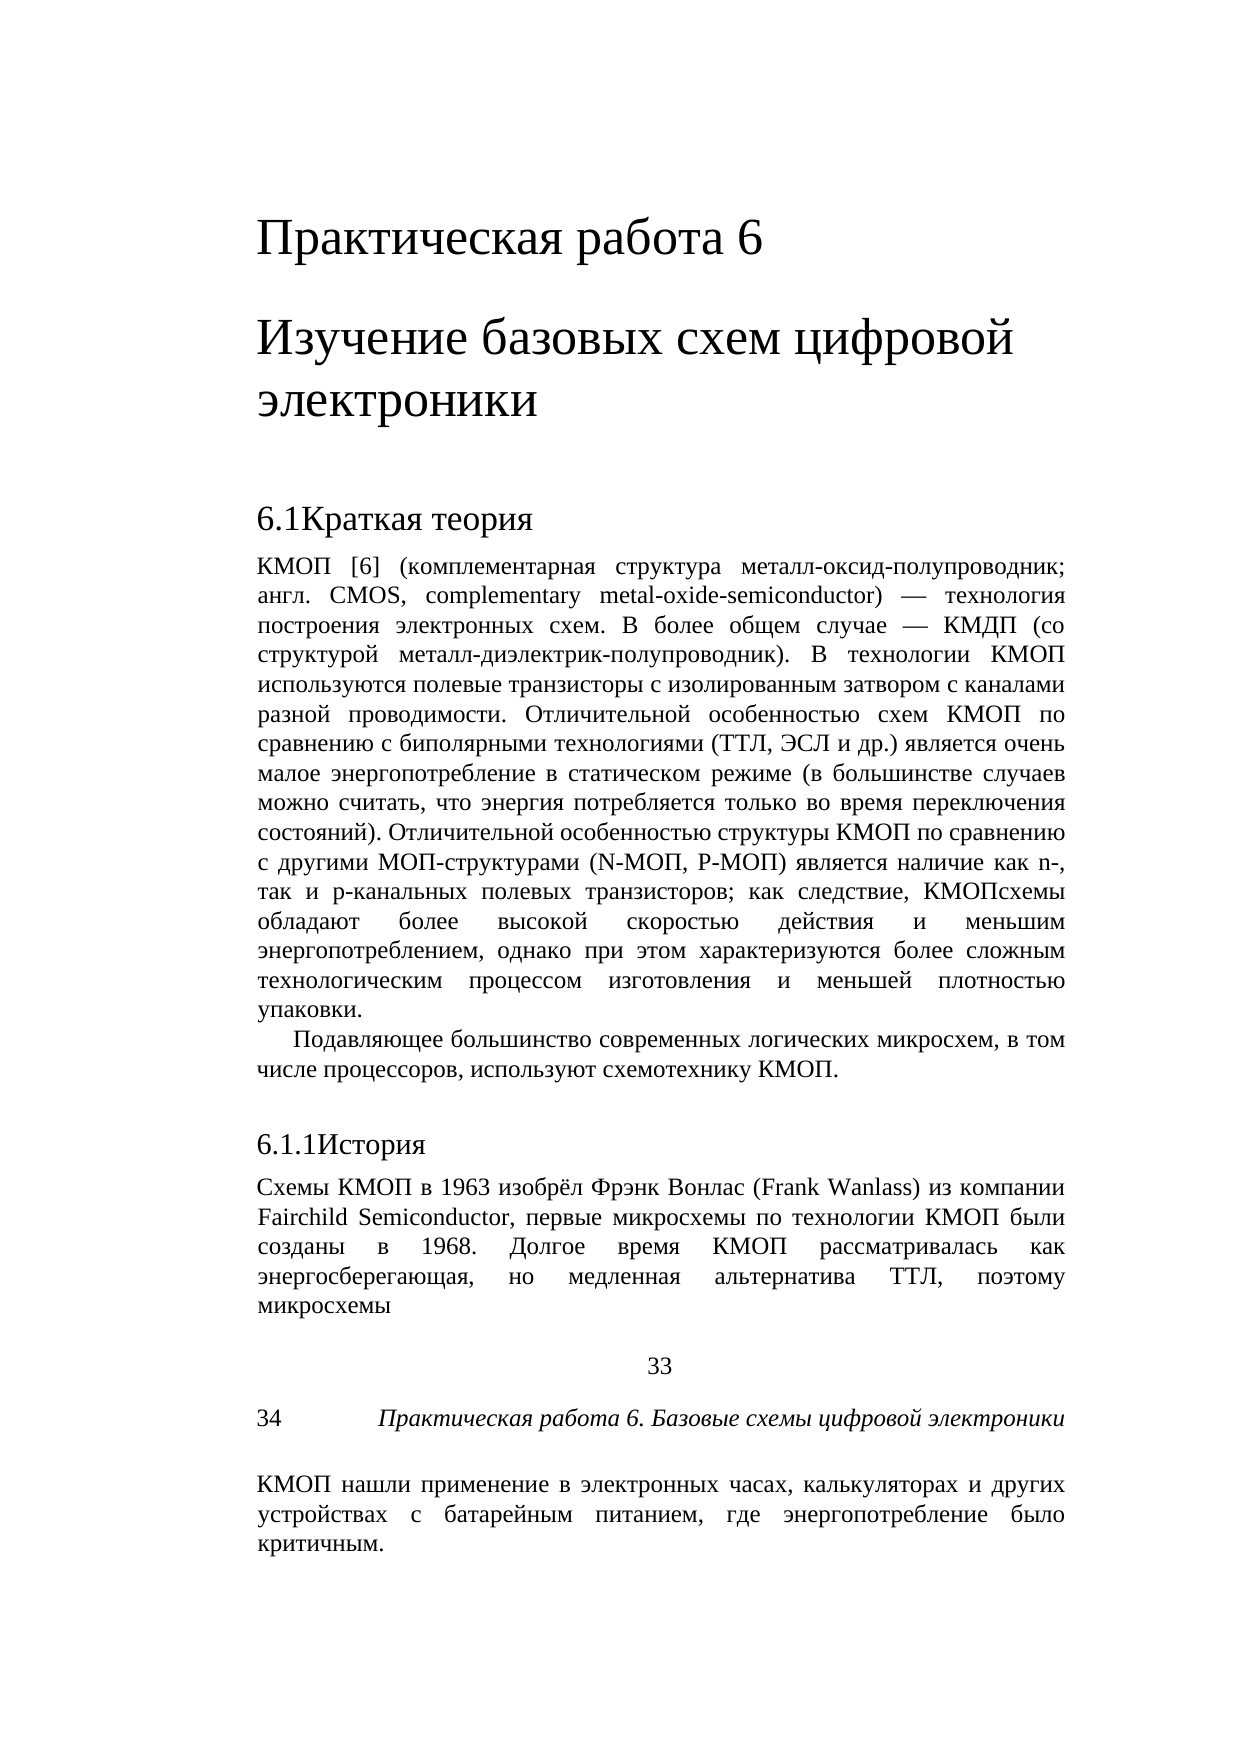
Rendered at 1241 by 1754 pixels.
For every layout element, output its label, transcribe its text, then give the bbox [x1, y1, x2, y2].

subtitle Изучение базовых схем цифровой электроники [256, 306, 1055, 427]
subtitle 6.1 Краткая теория [256, 497, 1067, 538]
text Подавляющее большинство современных логических микросхем, в том числе процессоров, используют схемотехнику КМОП. [256, 1024, 1066, 1083]
subtitle 6.1.1 История [256, 1126, 1067, 1161]
text 33 [258, 1351, 1061, 1380]
text КМОП [6] (комплементарная структура металл-оксид-полупроводник; англ. CMOS, complementary metal-oxide-semiconductor) — технология построения электронных схем. В более общем случае — КМДП (со структурой металл-диэлектрик-полупроводник). В технологии КМОП используются полевые транзисторы с изолированным затвором с каналами разной проводимости. Отличительной особенностью схем КМОП по сравнению с биполярными технологиями (ТТЛ, ЭСЛ и др.) является очень малое энергопотребление в статическом режиме (в большинстве случаев можно считать, что энергия потребляется только во время переключения состояний). Отличительной особенностью структуры КМОП по сравнению с другими МОП-структурами (N-МОП, P-МОП) является наличие как n-, так и p-канальных полевых транзисторов; как следствие, КМОПсхемы обладают более высокой скоростью действия и меньшим энергопотреблением, однако при этом характеризуются более сложным технологическим процессом изготовления и меньшей плотностью упаковки. [256, 551, 1066, 1023]
text 34 Практическая работа 6. Базовые схемы цифровой электроники [256, 1403, 1067, 1432]
text Практическая работа 6 [256, 206, 1055, 265]
text КМОП нашли применение в электронных часах, калькуляторах и других устройствах с батарейным питанием, где энергопотребление было критичным. [256, 1469, 1066, 1557]
text Схемы КМОП в 1963 изобрёл Фрэнк Вонлас (Frank Wanlass) из компании Fairchild Semiconductor, первые микросхемы по технологии КМОП были созданы в 1968. Долгое время КМОП рассматривалась как энергосберегающая, но медленная альтернатива ТТЛ, поэтому микросхемы [256, 1172, 1066, 1319]
